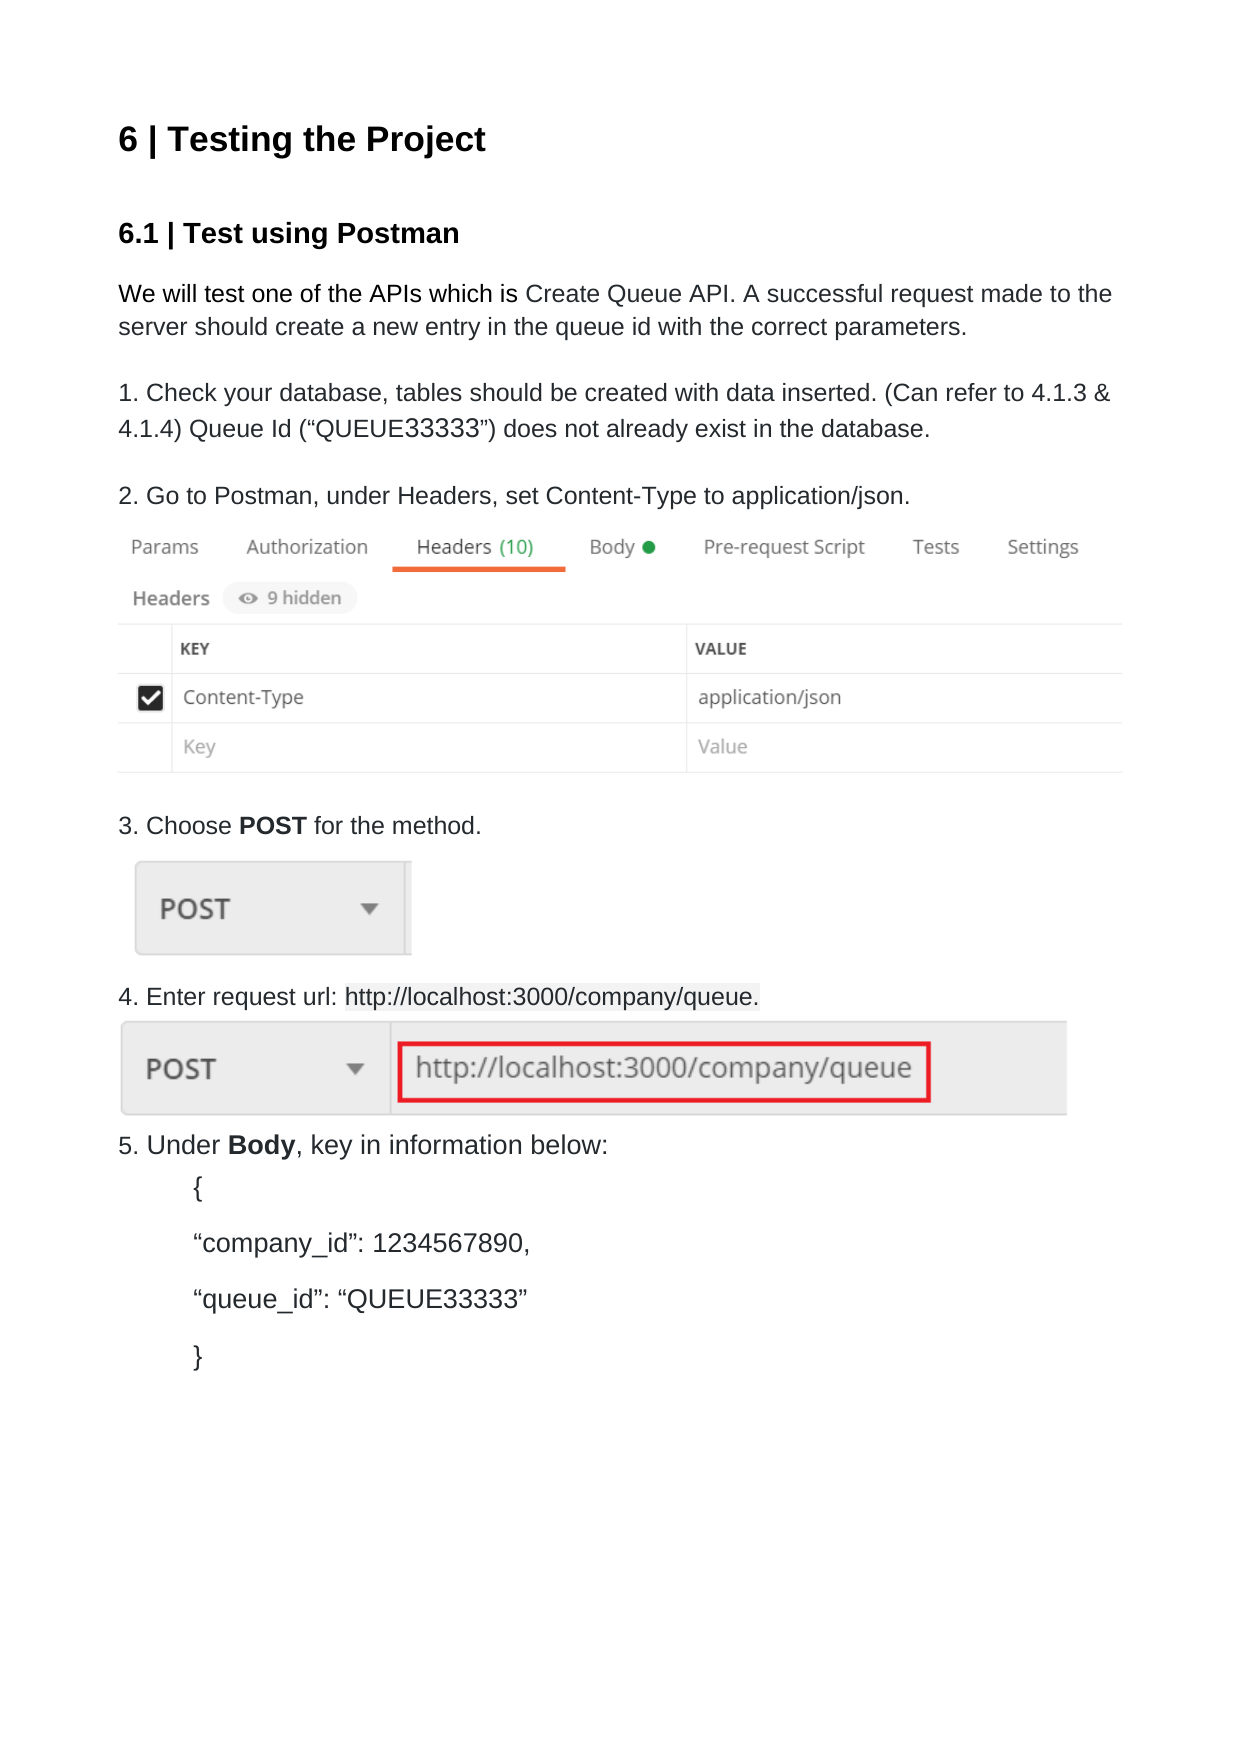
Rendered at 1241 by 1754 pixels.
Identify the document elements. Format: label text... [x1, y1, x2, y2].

picture [118, 844, 412, 979]
text 3. Choose POST for the method. [118, 811, 1122, 840]
text 2. Go to Postman, under Headers, set Content-Type to application/json. [118, 481, 1122, 509]
text We will test one of the APIs which is Create Queue API. A successful request made to the server should create a new entry in the queue id with the correct parameters. [118, 279, 1122, 341]
text { [193, 1171, 1122, 1202]
text “queue_id”: “QUEUE33333” [193, 1283, 1122, 1314]
picture [118, 1015, 1075, 1125]
subtitle 6.1 | Test using Postman [118, 217, 1122, 250]
text 1. Check your database, tables should be created with data inserted. (Can refer to 4.1.3 & 4.1.4) Queue Id (“QUEUE33333”) does not already exist in the database. [118, 378, 1122, 443]
subtitle 6 | Testing the Project [118, 118, 1122, 159]
text 5. Under Body, key in information below: [118, 1129, 1122, 1160]
text } [193, 1339, 1122, 1371]
picture [118, 513, 1122, 775]
text “company_id”: 1234567890, [193, 1227, 1122, 1258]
text 4. Enter request url: http://localhost:3000/company/queue. [118, 982, 1122, 1011]
